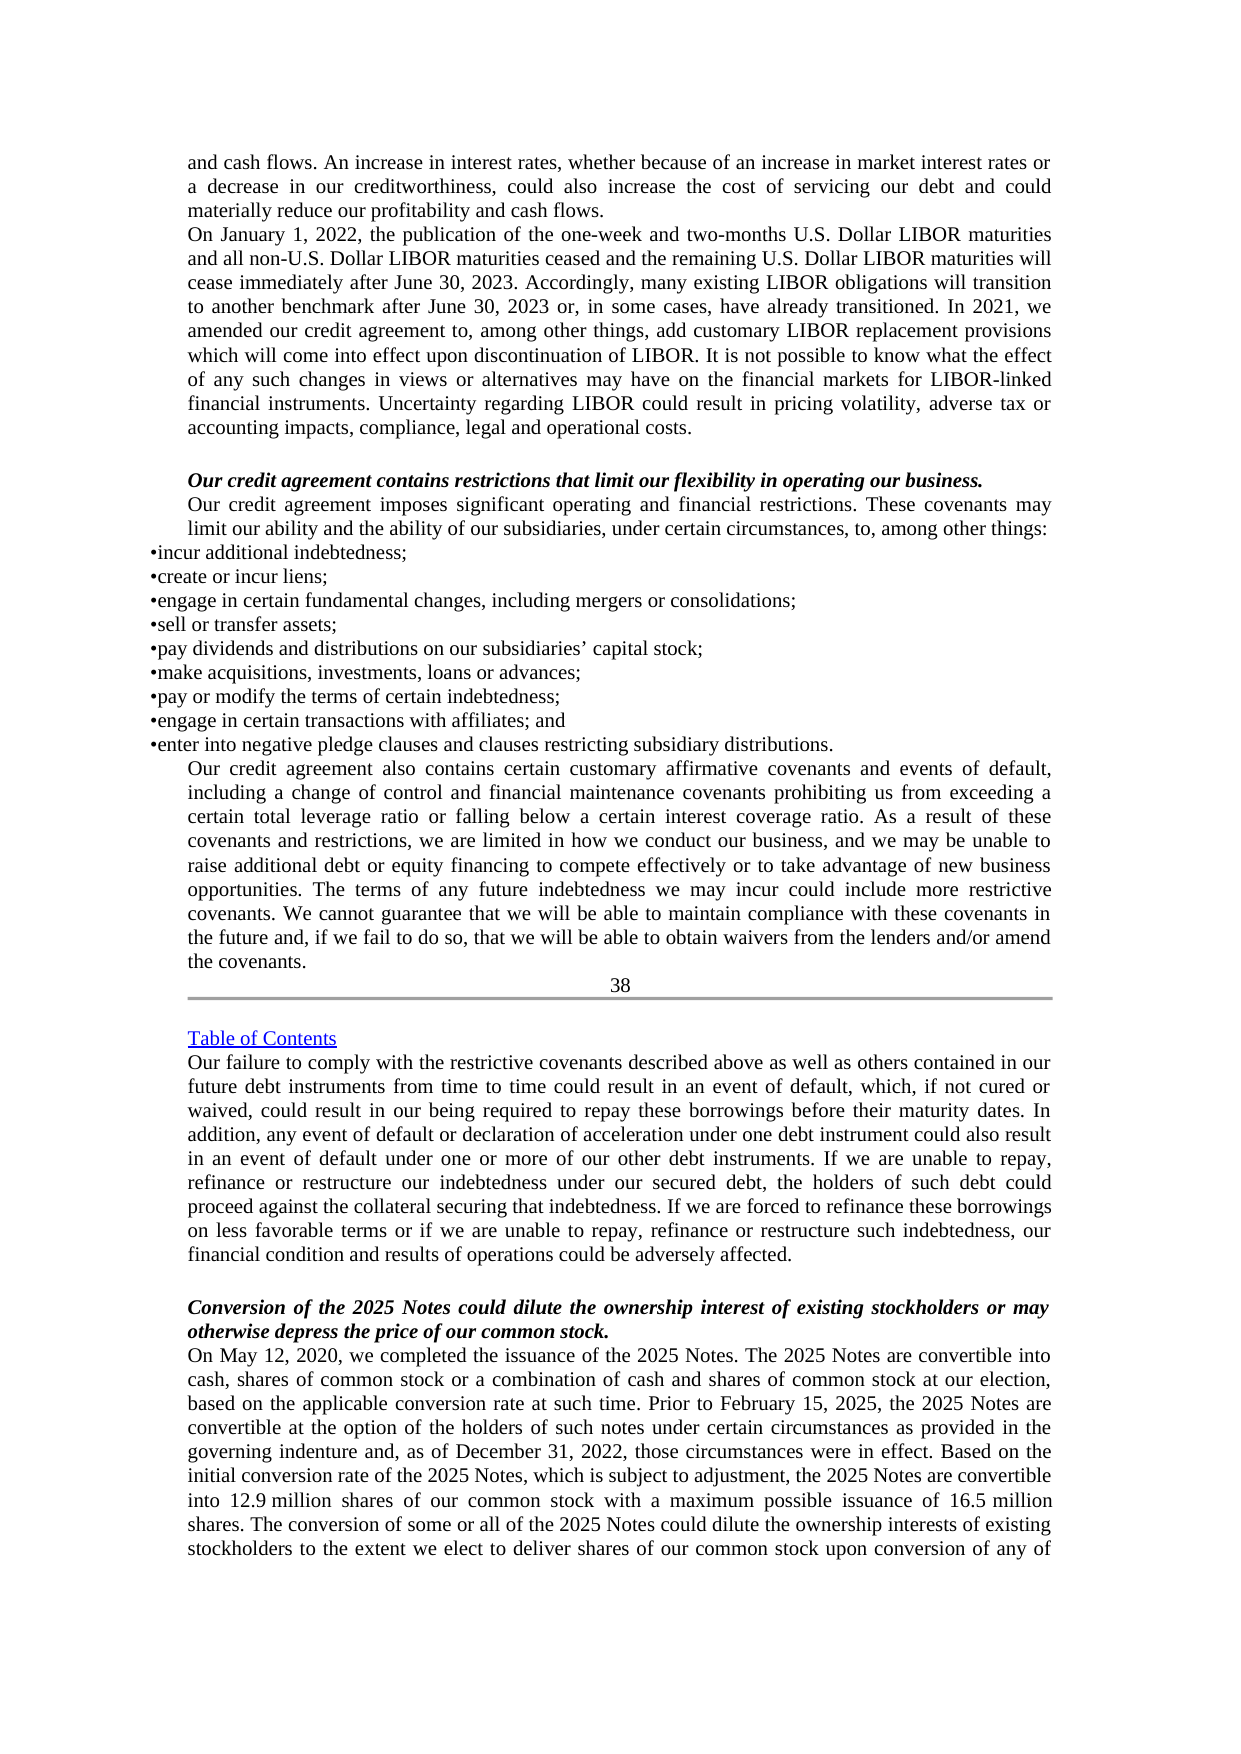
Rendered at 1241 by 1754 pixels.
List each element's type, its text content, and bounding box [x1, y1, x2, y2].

text •engage in certain fundamental changes, including mergers or consolidations; [150, 588, 1053, 612]
text •create or incur liens; [150, 564, 1053, 588]
text Our failure to comply with the restrictive covenants described above as well as others contained in our future debt instruments from time to time could result in an event of default, which, if not cured or waived, could result in our being required to repay these borrowings before their maturity dates. In addition, any event of default or declaration of acceleration under one debt instrument could also result in an event of default under one or more of our other debt instruments. If we are unable to repay, refinance or restructure our indebtedness under our secured debt, the holders of such debt could proceed against the collateral securing that indebtedness. If we are forced to refinance these borrowings on less favorable terms or if we are unable to repay, refinance or restructure such indebtedness, our financial condition and results of operations could be adversely affected. [187, 1050, 1053, 1266]
text 38 [187, 973, 1053, 996]
text Our credit agreement contains restrictions that limit our flexibility in operating our business. [187, 467, 1053, 492]
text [187, 150, 1053, 222]
text •make acquisitions, investments, loans or advances; [150, 660, 1053, 684]
text •sell or transfer assets; [150, 612, 1053, 636]
text On January 1, 2022, the publication of the one-week and two-months U.S. Dollar LIBOR maturities and all non-U.S. Dollar LIBOR maturities ceased and the remaining U.S. Dollar LIBOR maturities will cease immediately after June 30, 2023. Accordingly, many existing LIBOR obligations will transition to another benchmark after June 30, 2023 or, in some cases, have already transitioned. In 2021, we amended our credit agreement to, among other things, add customary LIBOR replacement provisions which will come into effect upon discontinuation of LIBOR. It is not possible to know what the effect of any such changes in views or alternatives may have on the financial markets for LIBOR-linked financial instruments. Uncertainty regarding LIBOR could result in pricing volatility, adverse tax or accounting impacts, compliance, legal and operational costs. [187, 222, 1053, 439]
text Table of Contents [187, 1026, 1053, 1050]
text Conversion of the 2025 Notes could dilute the ownership interest of existing stockholders or may otherwise depress the price of our common stock. [187, 1295, 1053, 1343]
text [187, 1343, 1053, 1560]
text Our credit agreement imposes significant operating and financial restrictions. These covenants may limit our ability and the ability of our subsidiaries, under certain circumstances, to, among other things: [187, 492, 1053, 540]
text •pay dividends and distributions on our subsidiaries’ capital stock; [150, 636, 1053, 660]
text •pay or modify the terms of certain indebtedness; [150, 684, 1053, 708]
text Our credit agreement also contains certain customary affirmative covenants and events of default, including a change of control and financial maintenance covenants prohibiting us from exceeding a certain total leverage ratio or falling below a certain interest coverage ratio. As a result of these covenants and restrictions, we are limited in how we conduct our business, and we may be unable to raise additional debt or equity financing to compete effectively or to take advantage of new business opportunities. The terms of any future indebtedness we may incur could include more restrictive covenants. We cannot guarantee that we will be able to maintain compliance with these covenants in the future and, if we fail to do so, that we will be able to obtain waivers from the lenders and/or amend the covenants. [187, 756, 1053, 973]
text •enter into negative pledge clauses and clauses restricting subsidiary distributions. [150, 732, 1053, 756]
text •engage in certain transactions with affiliates; and [150, 708, 1053, 732]
text •incur additional indebtedness; [150, 540, 1053, 564]
